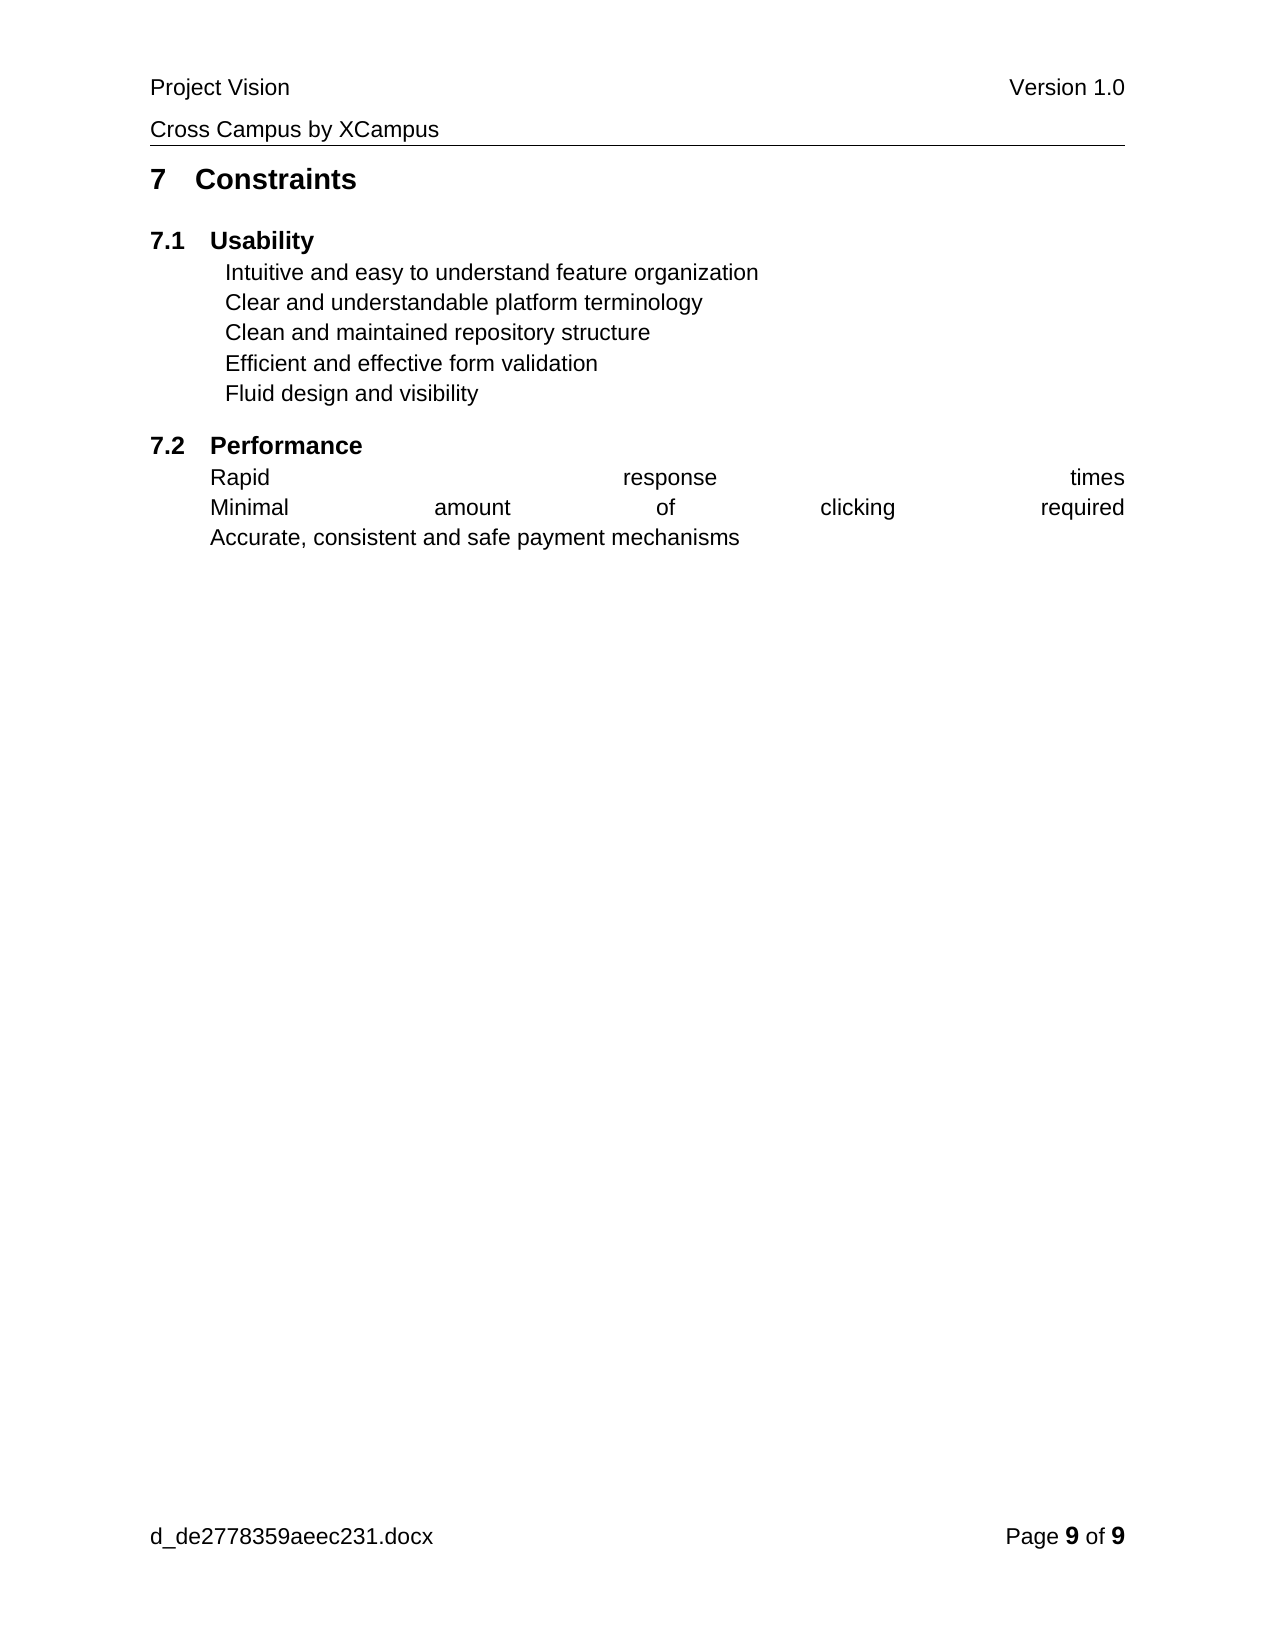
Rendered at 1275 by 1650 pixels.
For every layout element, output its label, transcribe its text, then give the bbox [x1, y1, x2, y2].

subtitle Usability [150, 226, 1125, 254]
list Clean and maintained repository structure [225, 319, 1125, 346]
list Fluid design and visibility [225, 380, 1125, 406]
list Efficient and effective form validation [225, 349, 1125, 376]
subtitle Constraints [150, 162, 1125, 196]
text Rapid response times Minimal amount of clicking required Accurate, consistent and safe payment mechanisms [210, 464, 1125, 551]
list Clear and understandable platform terminology [225, 289, 1125, 315]
list Intuitive and easy to understand feature organization [225, 259, 1125, 285]
subtitle Performance [150, 431, 1125, 459]
